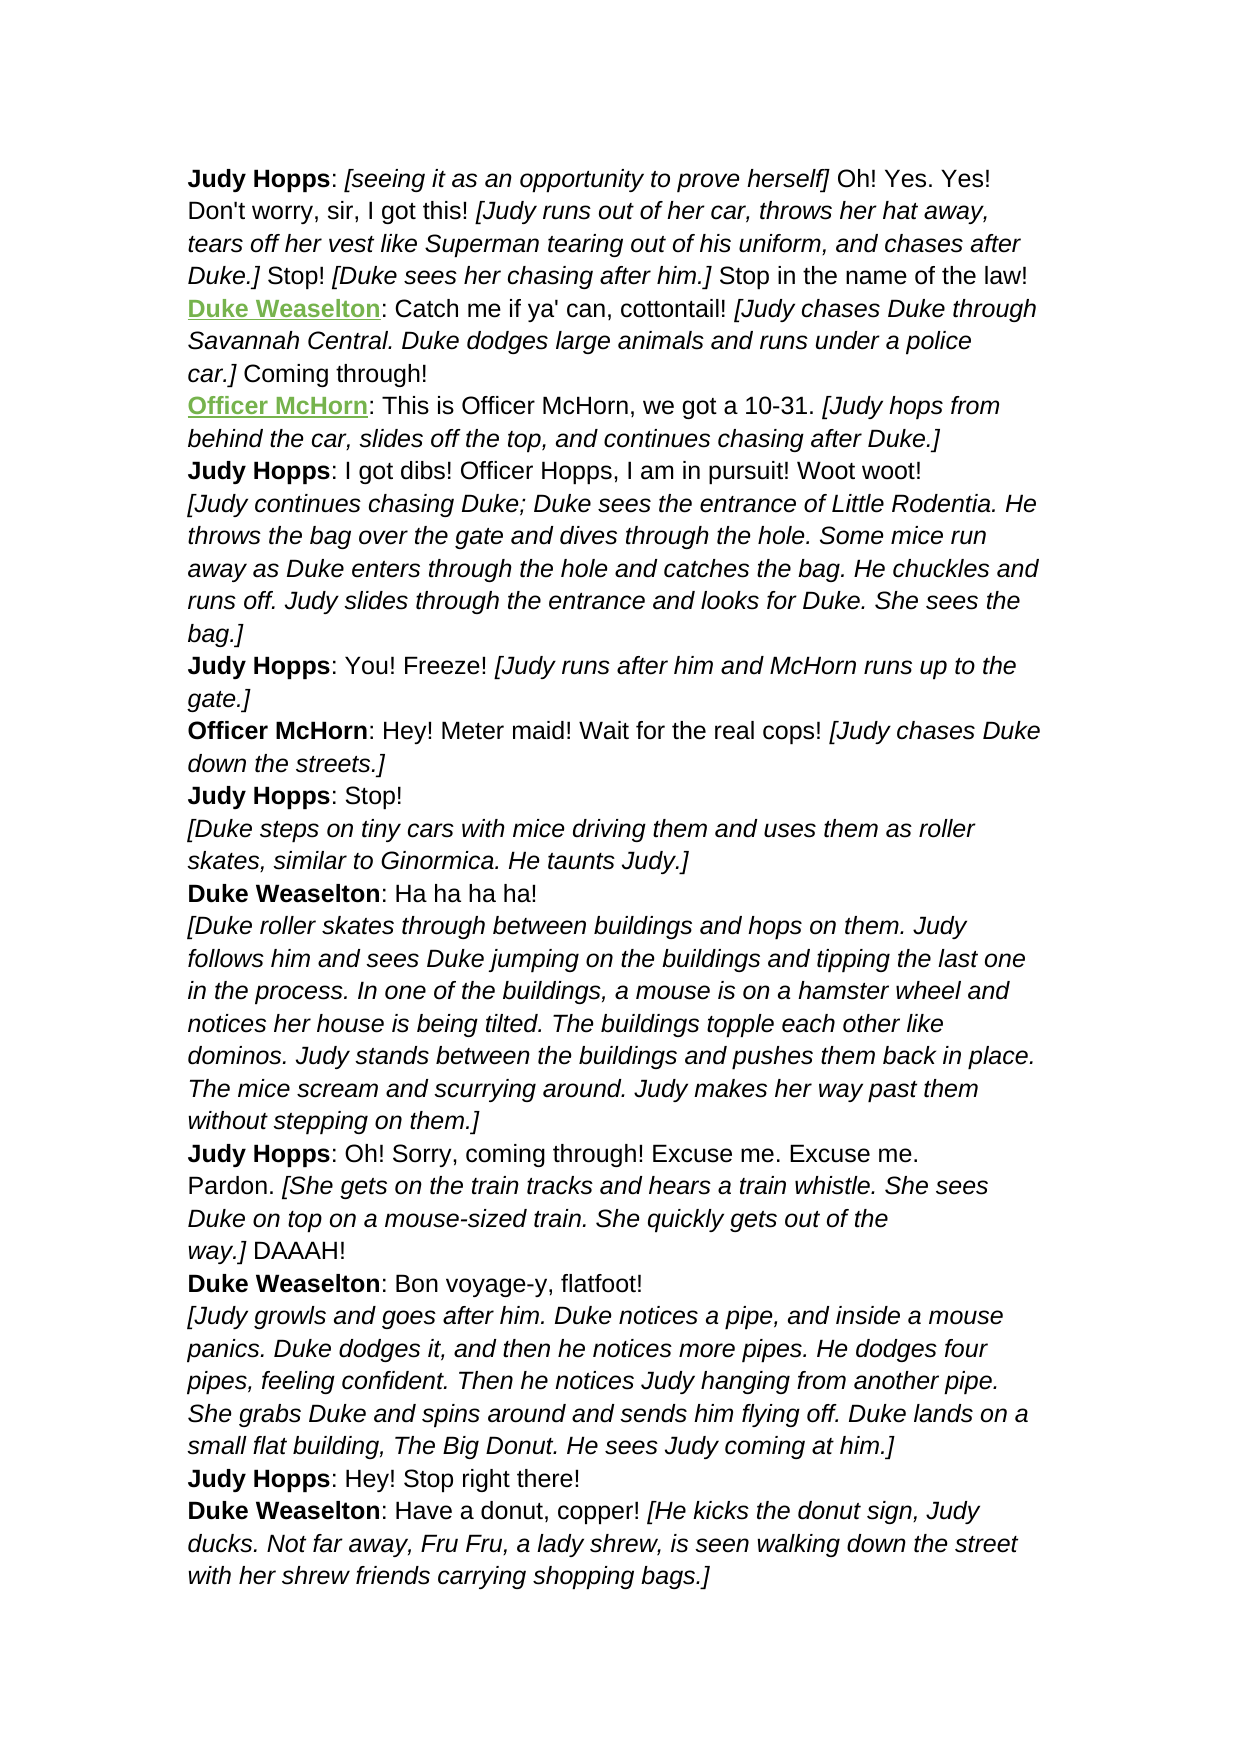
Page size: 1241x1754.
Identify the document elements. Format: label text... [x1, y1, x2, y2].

text Judy Hopps: You! Freeze! [Judy runs after him and McHorn runs up to the gate.] [187, 649, 1053, 714]
text [Judy continues chasing Duke; Duke sees the entrance of Little Rodentia. He throws the bag over the gate and dives through the hole. Some mice run away as Duke enters through the hole and catches the bag. He chuckles and runs off. Judy slides through the entrance and looks for Duke. She sees the bag.] [187, 487, 1053, 649]
text [Duke steps on tiny cars with mice driving them and uses them as roller skates, similar to Ginormica. He taunts Judy.] [187, 812, 1053, 877]
text Duke Weaselton: Bon voyage-y, flatfoot! [187, 1267, 1053, 1299]
text [Duke roller skates through between buildings and hops on them. Judy follows him and sees Duke jumping on the buildings and tipping the last one in the process. In one of the buildings, a mouse is on a hamster wheel and notices her house is being tilted. The buildings topple each other like dominos. Judy stands between the buildings and pushes them back in place. The mice scream and scurrying around. Judy makes her way past them without stepping on them.] [187, 909, 1053, 1137]
text Judy Hopps: I got dibs! Officer Hopps, I am in pursuit! Woot woot! [187, 454, 1053, 487]
text Duke Weaselton: Ha ha ha ha! [187, 877, 1053, 909]
text Judy Hopps: Stop! [187, 779, 1053, 812]
text Duke Weaselton: Catch me if ya' can, cottontail! [Judy chases Duke through Savannah Central. Duke dodges large animals and runs under a police car.] Coming through! [187, 292, 1053, 389]
text [Judy growls and goes after him. Duke notices a pipe, and inside a mouse panics. Duke dodges it, and then he notices more pipes. He dodges four pipes, feeling confident. Then he notices Judy hanging from another pipe. She grabs Duke and spins around and sends him flying off. Duke lands on a small flat building, The Big Donut. He sees Judy coming at him.] [187, 1299, 1053, 1462]
text Duke Weaselton: Have a donut, copper! [He kicks the donut sign, Judy ducks. Not far away, Fru Fru, a lady shrew, is seen walking down the street with her shrew friends carrying shopping bags.] [187, 1494, 1053, 1592]
text Officer McHorn: This is Officer McHorn, we got a 10-31. [Judy hops from behind the car, slides off the top, and continues chasing after Duke.] [187, 389, 1053, 454]
text Judy Hopps: [seeing it as an opportunity to prove herself] Oh! Yes. Yes! Don't worry, sir, I got this! [Judy runs out of her car, throws her hat away, tears off her vest like Superman tearing out of his uniform, and chases after Duke.] Stop! [Duke sees her chasing after him.] Stop in the name of the law! [187, 162, 1053, 292]
text Judy Hopps: Hey! Stop right there! [187, 1462, 1053, 1494]
text Judy Hopps: Oh! Sorry, coming through! Excuse me. Excuse me. Pardon. [She gets on the train tracks and hears a train whistle. She sees Duke on top on a mouse-sized train. She quickly gets out of the way.] DAAAH! [187, 1137, 1053, 1267]
text Officer McHorn: Hey! Meter maid! Wait for the real cops! [Judy chases Duke down the streets.] [187, 714, 1053, 779]
